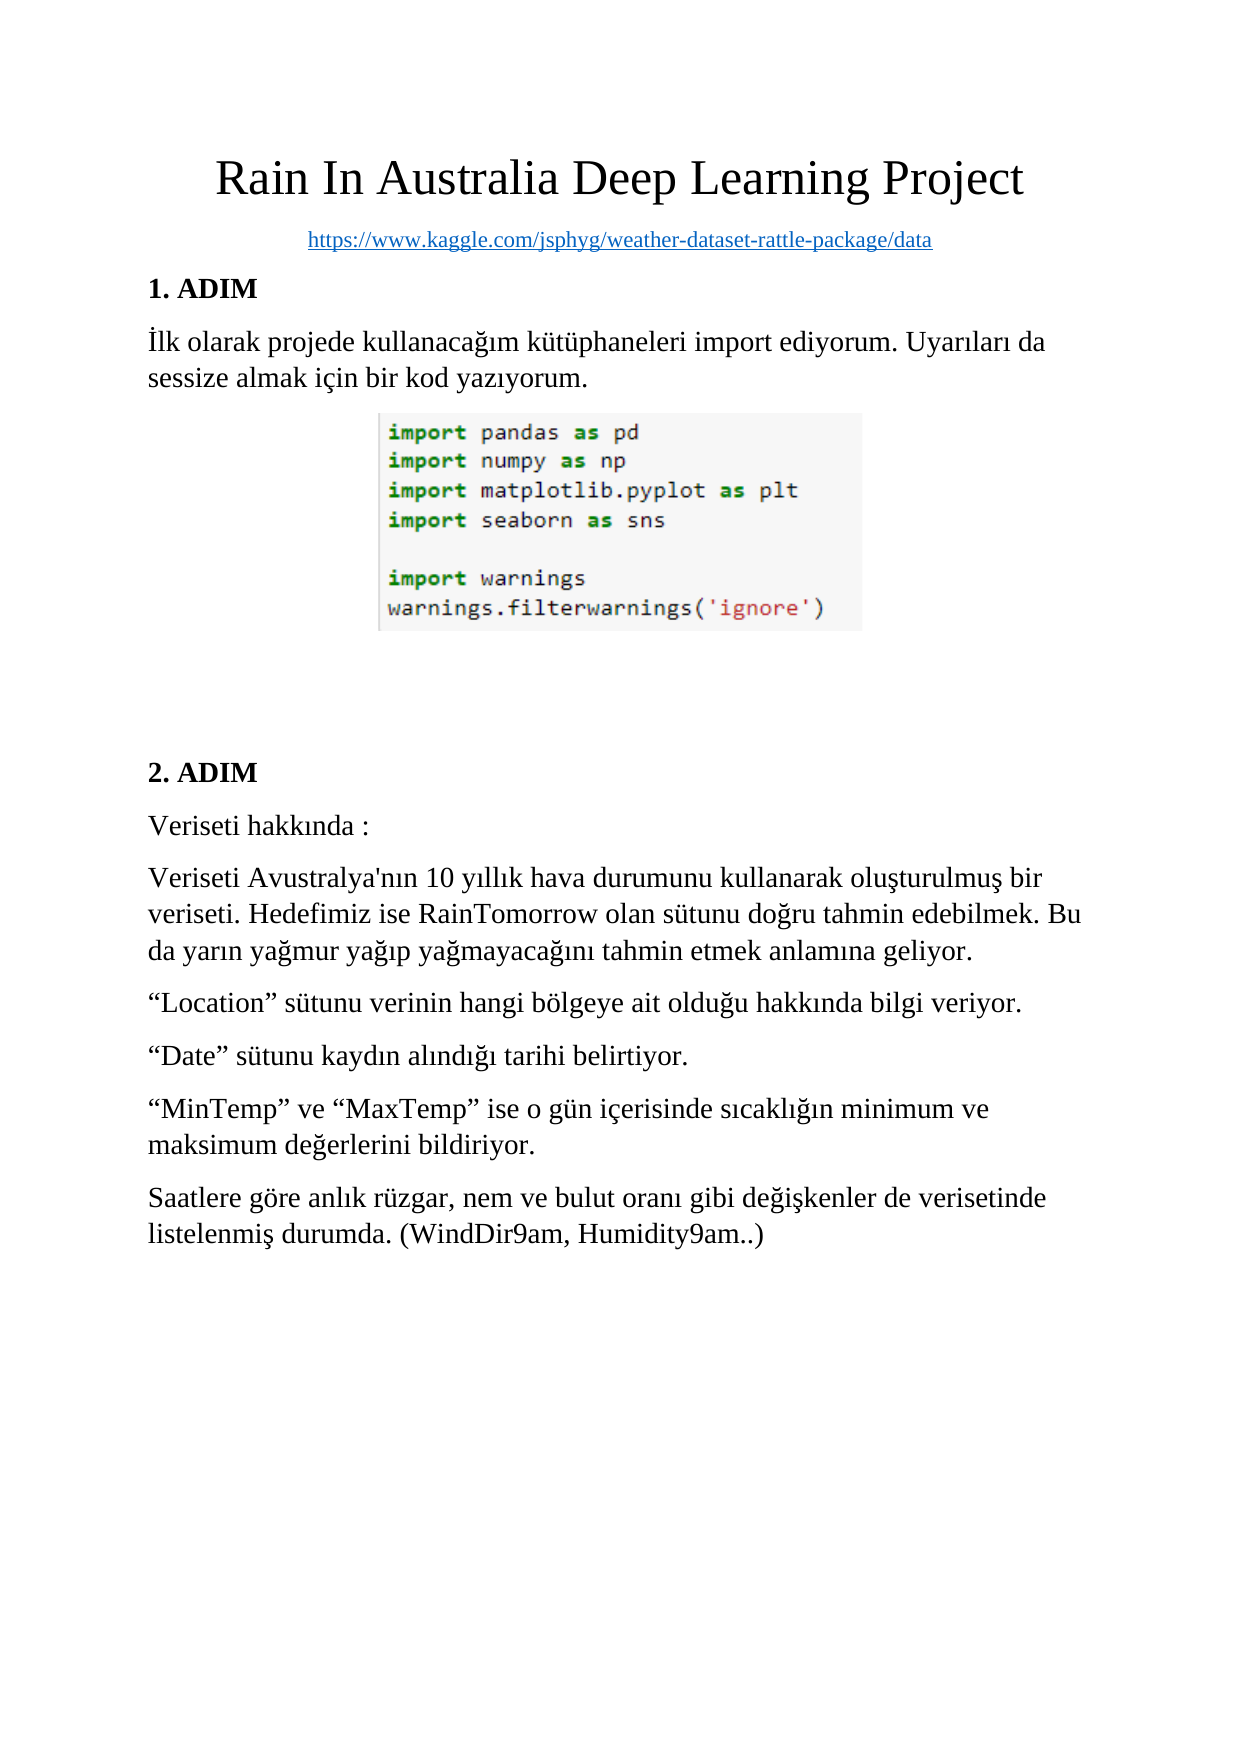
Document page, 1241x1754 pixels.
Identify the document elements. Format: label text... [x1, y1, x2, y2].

text https://www.kaggle.com/jsphyg/weather-dataset-rattle-package/data [148, 226, 1093, 253]
text “MinTemp” ve “MaxTemp” ise o gün içerisinde sıcaklığın minimum ve maksimum değerlerini bildiriyor. [148, 1091, 1093, 1161]
text “Location” sütunu verinin hangi bölgeye ait olduğu hakkında bilgi veriyor. [148, 986, 1093, 1019]
text 2. ADIM [148, 755, 1093, 788]
text İlk olarak projede kullanacağım kütüphaneleri import ediyorum. Uyarıları da sessize almak için bir kod yazıyorum. [148, 324, 1093, 394]
text Rain In Australia Deep Learning Project [148, 148, 1093, 205]
picture [377, 413, 863, 631]
text “Date” sütunu kaydın alındığı tarihi belirtiyor. [148, 1038, 1093, 1072]
text Veriseti Avustralya'nın 10 yıllık hava durumunu kullanarak oluşturulmuş bir veriseti. Hedefimiz ise RainTomorrow olan sütunu doğru tahmin edebilmek. Bu da yarın yağmur yağıp yağmayacağını tahmin etmek anlamına geliyor. [148, 861, 1093, 966]
text Veriseti hakkında : [148, 808, 1093, 841]
text 1. ADIM [148, 271, 1093, 305]
text Saatlere göre anlık rüzgar, nem ve bulut oranı gibi değişkenler de verisetinde listelenmiş durumda. (WindDir9am, Humidity9am..) [148, 1180, 1093, 1250]
